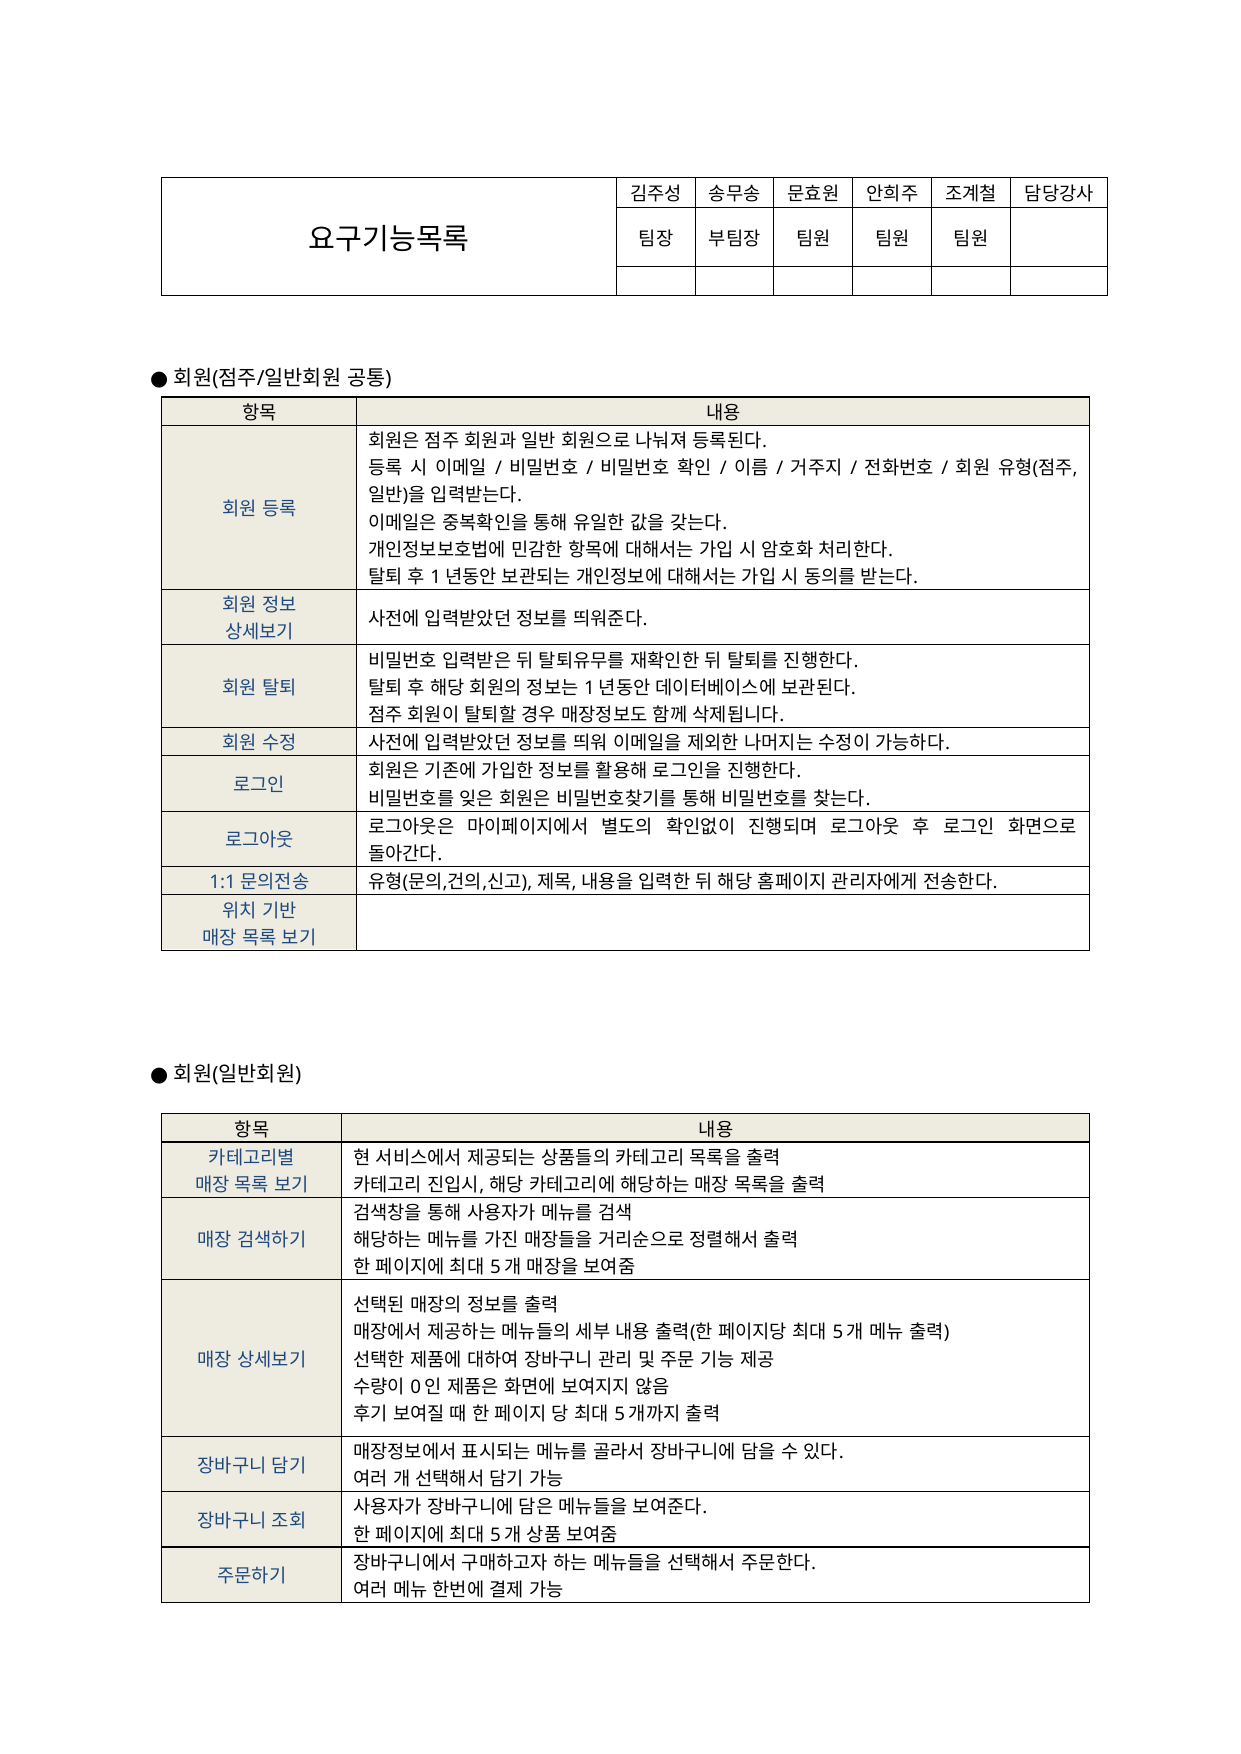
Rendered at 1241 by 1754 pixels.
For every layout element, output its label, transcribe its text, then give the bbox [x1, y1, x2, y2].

table_cell 로그인 [162, 756, 356, 811]
table_cell 회원 정보 상세보기 [162, 590, 356, 644]
table_cell 위치 기반 매장 목록 보기 [162, 895, 356, 949]
table_cell 비밀번호 입력받은 뒤 탈퇴유무를 재확인한 뒤 탈퇴를 진행한다. 탈퇴 후 해당 회원의 정보는 1년동안 데이터베이스에 보관된다. 점주 회원이 탈퇴할 경우 매장정보도 함께 삭제됩니다. [357, 645, 1089, 727]
table_cell 팀원 [932, 208, 1010, 266]
table_cell 매장 검색하기 [162, 1198, 341, 1279]
table_header 항목 [162, 398, 356, 425]
table_cell 로그아웃 [162, 812, 356, 866]
table_cell [932, 267, 1010, 295]
table_cell [1011, 267, 1107, 295]
table_cell 회원 수정 [162, 728, 356, 755]
table_cell 로그아웃은 마이페이지에서 별도의 확인없이 진행되며 로그아웃 후 로그인 화면으로 돌아간다. [357, 812, 1089, 866]
table_header 담당강사 [1011, 178, 1107, 207]
table_header 내용 [342, 1114, 1089, 1141]
table_cell 사용자가 장바구니에 담은 메뉴들을 보여준다. 한 페이지에 최대 5개 상품 보여줌 [342, 1492, 1089, 1546]
table_cell [617, 267, 695, 295]
table_cell 선택된 매장의 정보를 출력 매장에서 제공하는 메뉴들의 세부 내용 출력(한 페이지당 최대 5개 메뉴 출력) 선택한 제품에 대하여 장바구니 관리 및 주문 기능 제공 수량이 0인 제품은 화면에 보여지지 않음 후기 보여질 때 한 페이지 당 최대 5개까지 출력 [342, 1280, 1089, 1436]
table_header 내용 [357, 398, 1089, 425]
table_cell [853, 267, 931, 295]
table_cell 매장정보에서 표시되는 메뉴를 골라서 장바구니에 담을 수 있다. 여러 개 선택해서 담기 가능 [342, 1437, 1089, 1491]
table_cell 1:1 문의전송 [162, 867, 356, 894]
table_cell 사전에 입력받았던 정보를 띄워 이메일을 제외한 나머지는 수정이 가능하다. [357, 728, 1089, 755]
table_cell 유형(문의,건의,신고), 제목, 내용을 입력한 뒤 해당 홈페이지 관리자에게 전송한다. [357, 867, 1089, 894]
table_cell 장바구니에서 구매하고자 하는 메뉴들을 선택해서 주문한다. 여러 메뉴 한번에 결제 가능 [342, 1548, 1089, 1602]
table_cell 주문하기 [162, 1548, 341, 1602]
table_cell 회원 탈퇴 [162, 645, 356, 727]
table_header 항목 [162, 1114, 341, 1141]
table_cell 검색창을 통해 사용자가 메뉴를 검색 해당하는 메뉴를 가진 매장들을 거리순으로 정렬해서 출력 한 페이지에 최대 5개 매장을 보여줌 [342, 1198, 1089, 1279]
table_header 문효원 [774, 178, 852, 207]
table_cell [696, 267, 773, 295]
text ● 회원(점주/일반회원 공통) [150, 362, 1090, 392]
table_cell 회원 등록 [162, 426, 356, 589]
table_cell 부팀장 [696, 208, 773, 266]
table_cell 회원은 기존에 가입한 정보를 활용해 로그인을 진행한다. 비밀번호를 잊은 회원은 비밀번호찾기를 통해 비밀번호를 찾는다. [357, 756, 1089, 811]
table_header 조계철 [932, 178, 1010, 207]
table_cell 팀장 [617, 208, 695, 266]
table_header 김주성 [617, 178, 695, 207]
table_cell 장바구니 조회 [162, 1492, 341, 1546]
table_cell 매장 상세보기 [162, 1280, 341, 1436]
table_cell [1011, 208, 1107, 266]
table_cell [774, 267, 852, 295]
table_cell 카테고리별 매장 목록 보기 [162, 1143, 341, 1197]
text ● 회원(일반회원) [150, 1057, 1090, 1088]
table_cell 현 서비스에서 제공되는 상품들의 카테고리 목록을 출력 카테고리 진입시, 해당 카테고리에 해당하는 매장 목록을 출력 [342, 1143, 1089, 1197]
table_cell 장바구니 담기 [162, 1437, 341, 1491]
table_cell 회원은 점주 회원과 일반 회원으로 나눠져 등록된다. 등록 시 이메일 / 비밀번호 / 비밀번호 확인 / 이름 / 거주지 / 전화번호 / 회원 유형(점주, 일반)을 입력받는다. 이메일은 중복확인을 통해 유일한 값을 갖는다. 개인정보보호법에 민감한 항목에 대해서는 가입 시 암호화 처리한다. 탈퇴 후 1년동안 보관되는 개인정보에 대해서는 가입 시 동의를 받는다. [357, 426, 1089, 589]
table_cell 팀원 [853, 208, 931, 266]
table_header 안희주 [853, 178, 931, 207]
table_cell 팀원 [774, 208, 852, 266]
table_cell 사전에 입력받았던 정보를 띄워준다. [357, 590, 1089, 644]
table_cell [357, 895, 1089, 949]
table_header 요구기능목록 [162, 178, 616, 295]
table_header 송무송 [696, 178, 773, 207]
